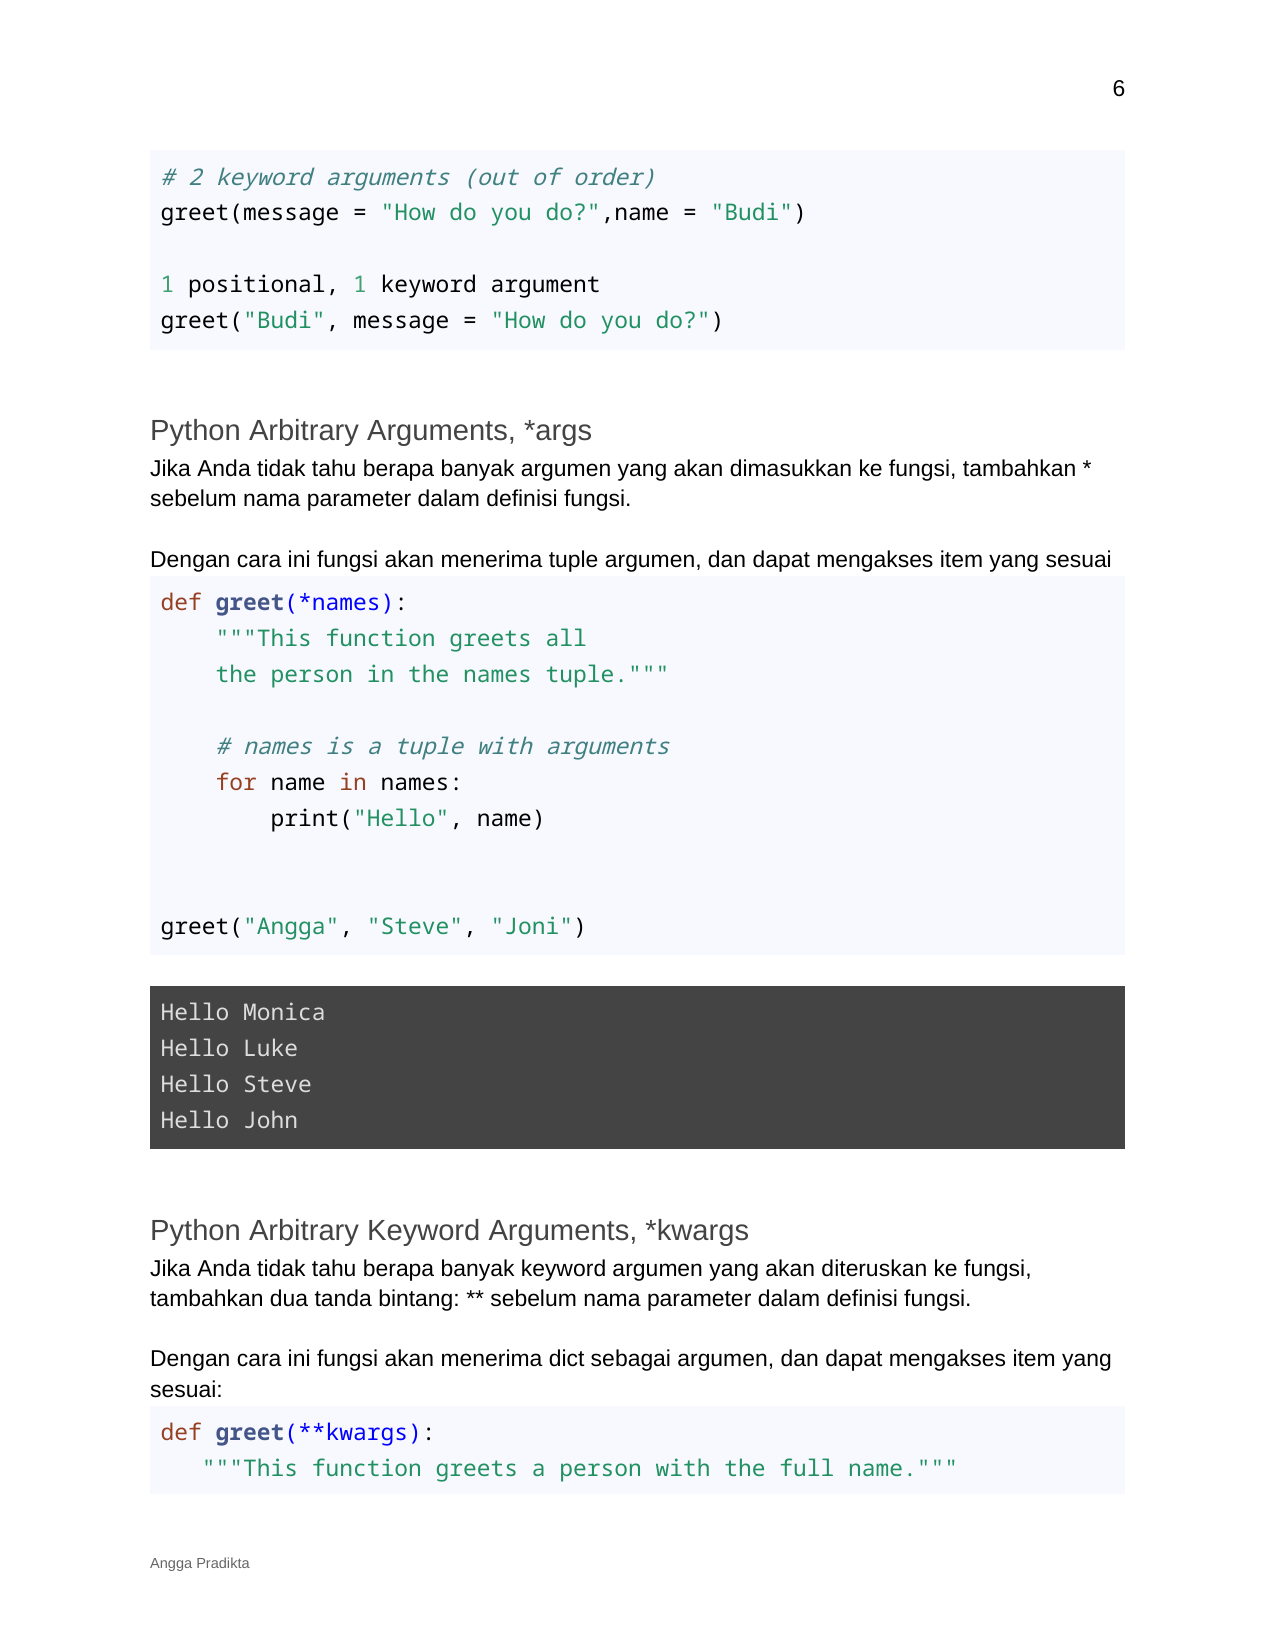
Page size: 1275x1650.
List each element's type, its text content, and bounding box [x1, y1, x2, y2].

table_header Hello Monica Hello Luke Hello Steve Hello John [150, 986, 1125, 1149]
subtitle Python Arbitrary Keyword Arguments, *kwargs [150, 1213, 1125, 1246]
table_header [150, 1406, 1125, 1494]
text Jika Anda tidak tahu berapa banyak keyword argumen yang akan diteruskan ke fungsi, tambahkan dua tanda bintang: ** sebelum nama parameter dalam definisi fungsi. [150, 1255, 1125, 1311]
table_header def greet(*names): """This function greets all the person in the names tuple.""" # names is a tuple with arguments for name in names: print("Hello", name) greet("Angga", "Steve", "Joni") [150, 576, 1125, 955]
text Jika Anda tidak tahu berapa banyak argumen yang akan dimasukkan ke fungsi, tambahkan * sebelum nama parameter dalam definisi fungsi. [150, 455, 1125, 512]
text Dengan cara ini fungsi akan menerima tuple argumen, dan dapat mengakses item yang sesuai [150, 546, 1125, 572]
text Dengan cara ini fungsi akan menerima dict sebagai argumen, dan dapat mengakses item yang sesuai: [150, 1345, 1125, 1402]
subtitle Python Arbitrary Arguments, *args [150, 413, 1125, 447]
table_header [150, 150, 1125, 350]
